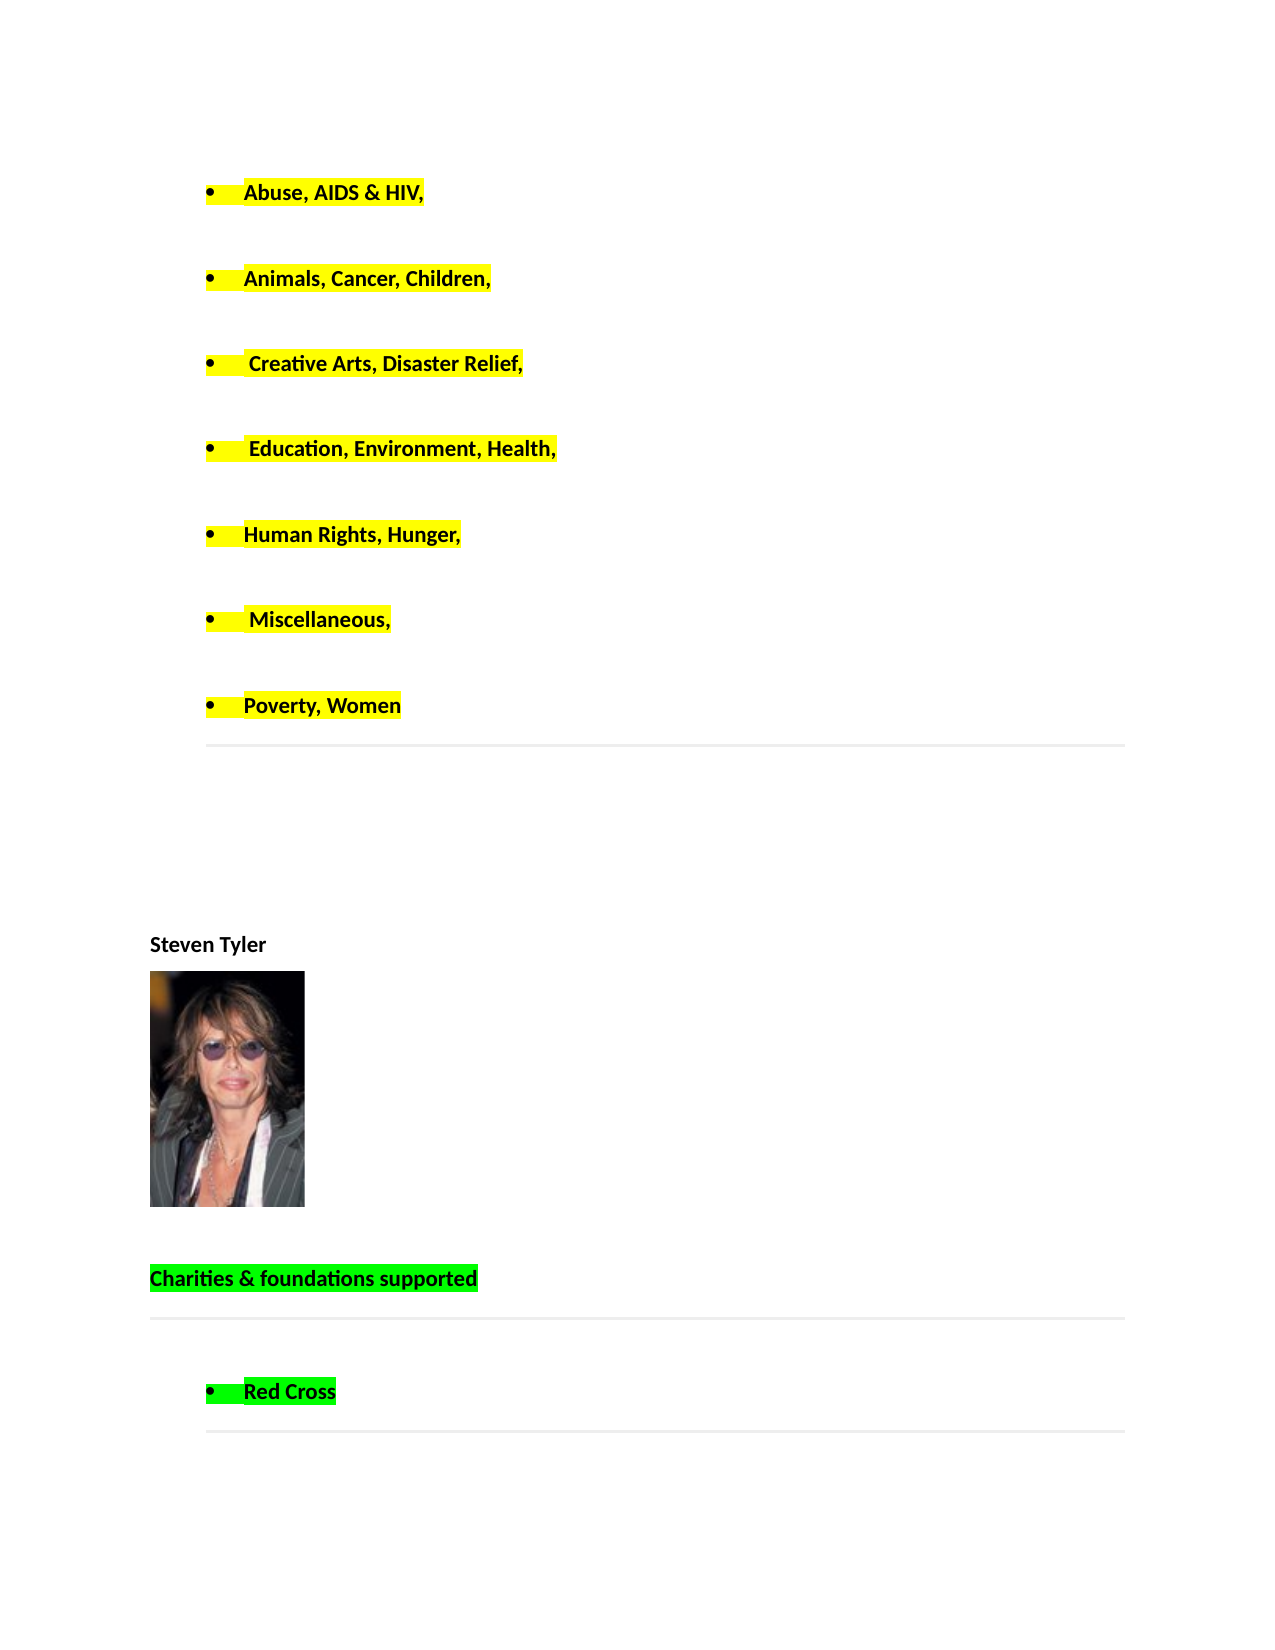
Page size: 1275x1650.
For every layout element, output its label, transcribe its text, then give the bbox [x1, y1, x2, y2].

subtitle Steven Tyler [150, 902, 1125, 958]
picture [150, 971, 305, 1207]
subtitle Abuse, AIDS & HIV, [206, 150, 1125, 206]
subtitle Charities & foundations supported [150, 1235, 1125, 1317]
subtitle Creative Arts, Disaster Relief, [206, 321, 1125, 377]
subtitle Poverty, Women [206, 662, 1125, 744]
subtitle Red Cross [206, 1349, 1125, 1430]
subtitle Animals, Cancer, Children, [206, 235, 1125, 292]
subtitle Education, Environment, Health, [206, 406, 1125, 462]
subtitle Human Rights, Hunger, [206, 492, 1125, 548]
subtitle Miscellaneous, [206, 577, 1125, 633]
